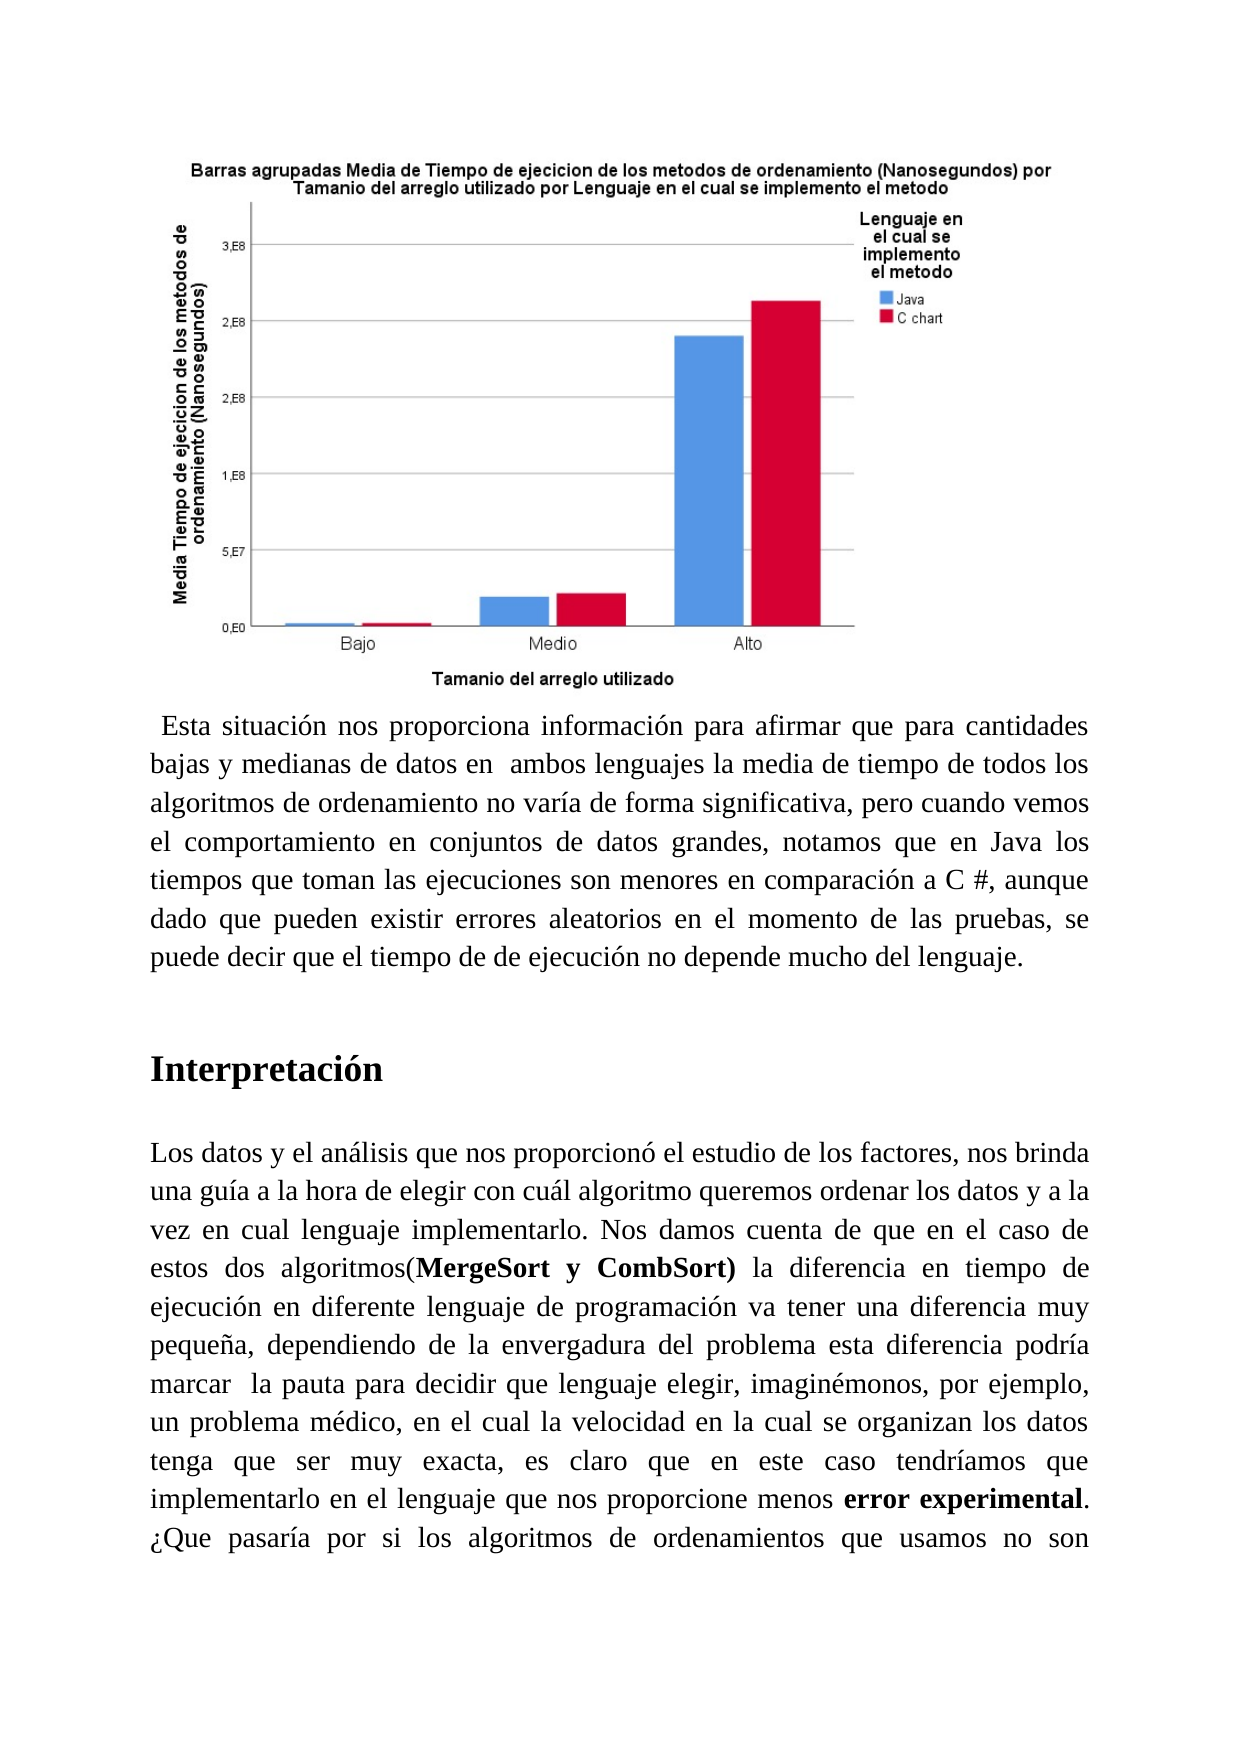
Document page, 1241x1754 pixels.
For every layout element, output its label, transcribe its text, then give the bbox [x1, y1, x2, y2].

text Esta situación nos proporciona información para afirmar que para cantidades bajas y medianas de datos en ambos lenguajes la media de tiempo de todos los algoritmos de ordenamiento no varía de forma significativa, pero cuando vemos el comportamiento en conjuntos de datos grandes, notamos que en Java los tiempos que toman las ejecuciones son menores en comparación a C #, aunque dado que pueden existir errores aleatorios en el momento de las pruebas, se puede decir que el tiempo de de ejecución no depende mucho del lenguaje. [150, 708, 1090, 973]
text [150, 1135, 1090, 1554]
text Interpretación [150, 1047, 1090, 1090]
picture [150, 150, 1091, 705]
